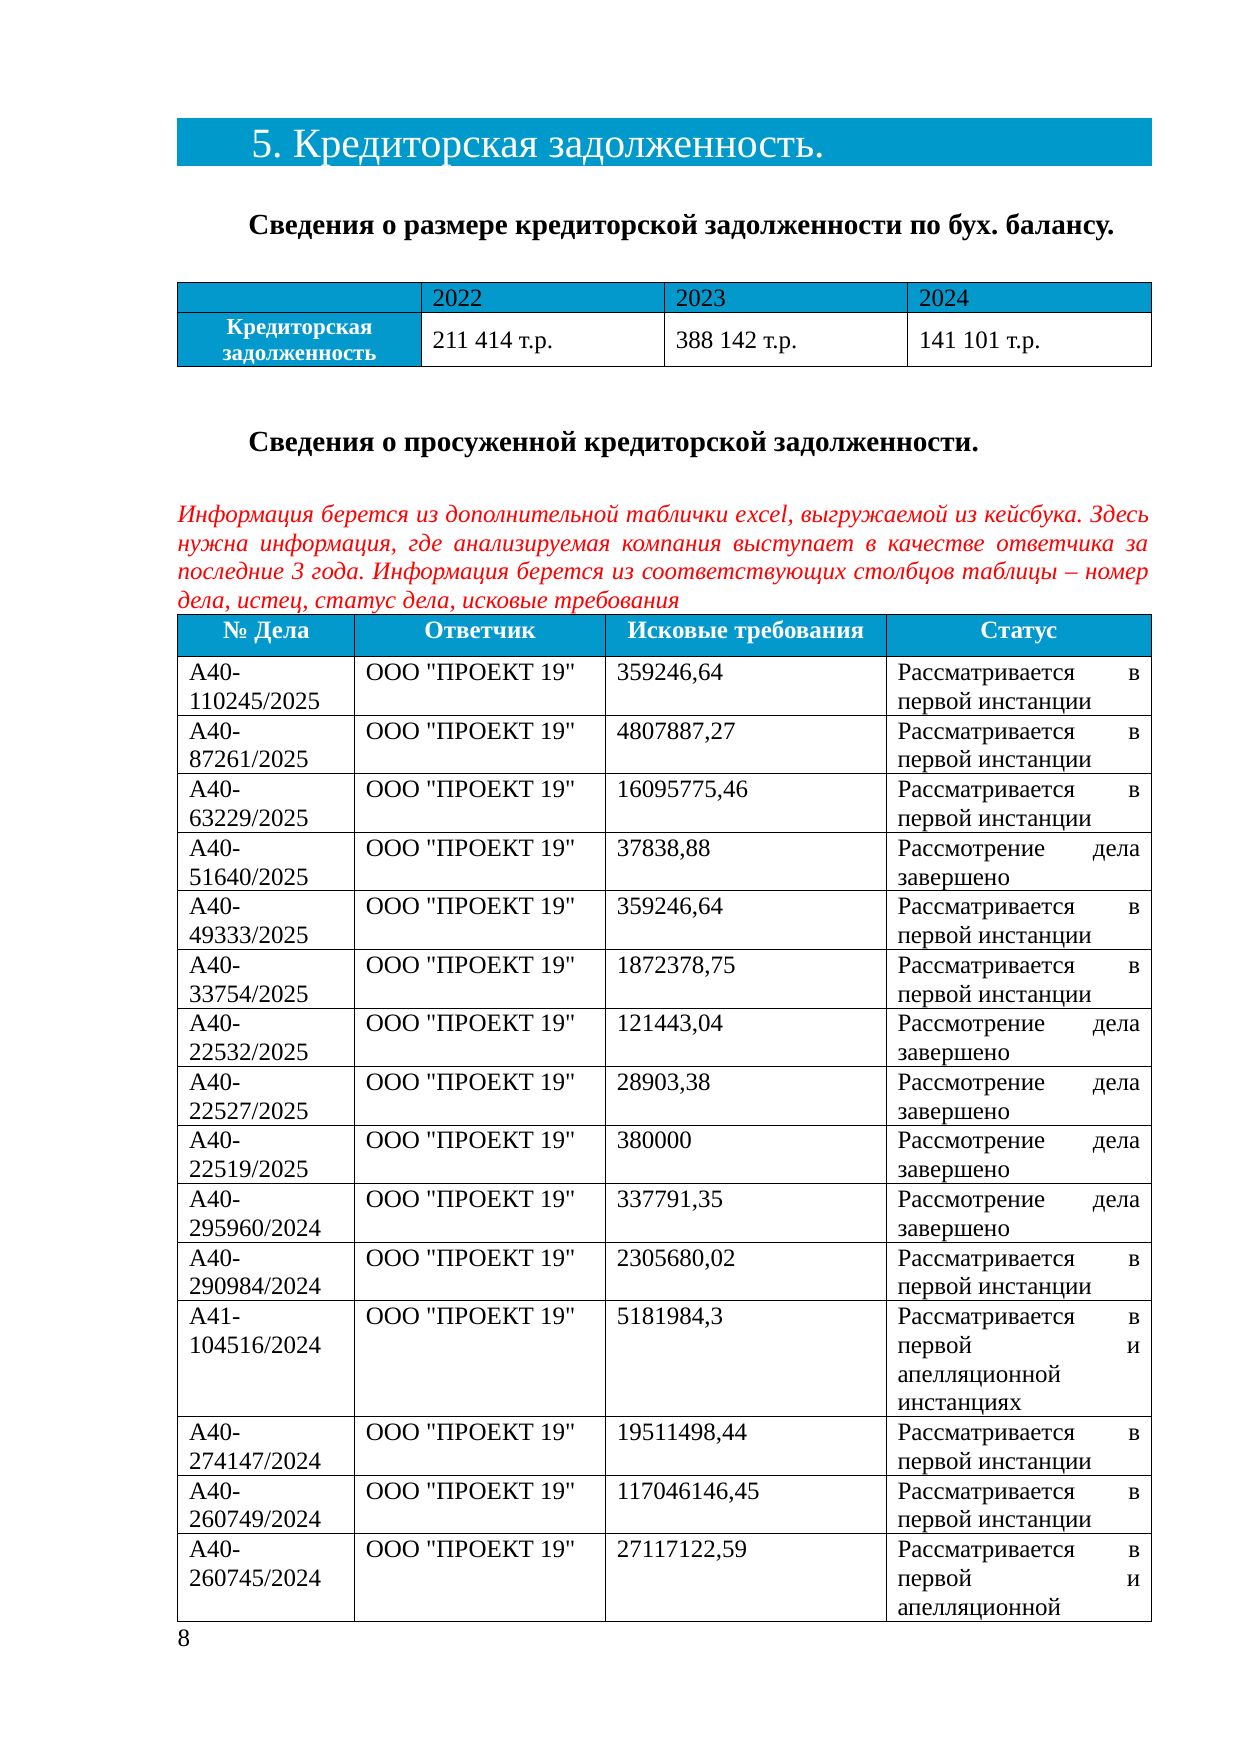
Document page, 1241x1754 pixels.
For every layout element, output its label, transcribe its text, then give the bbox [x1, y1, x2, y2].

table_cell ООО "ПРОЕКТ 19" [355, 950, 605, 1007]
table_cell 2305680,02 [606, 1243, 886, 1300]
table_cell ООО "ПРОЕКТ 19" [355, 716, 605, 773]
table_cell Рассматривается в первой инстанции [887, 774, 1151, 832]
table_cell А40-22519/2025 [178, 1126, 354, 1183]
table_header 2024 [908, 283, 1151, 312]
table_cell 117046146,45 [606, 1476, 886, 1533]
table_cell ООО "ПРОЕКТ 19" [355, 833, 605, 890]
table_cell ООО "ПРОЕКТ 19" [355, 1476, 605, 1533]
table_cell Рассматривается в первой инстанции [887, 1476, 1151, 1533]
table_cell 5181984,3 [606, 1301, 886, 1416]
table_cell ООО "ПРОЕКТ 19" [355, 1243, 605, 1300]
table_cell 380000 [606, 1126, 886, 1183]
table_cell ООО "ПРОЕКТ 19" [355, 1067, 605, 1124]
table_cell ООО "ПРОЕКТ 19" [355, 1184, 605, 1242]
table_cell Рассмотрение дела завершено [887, 1126, 1151, 1183]
table_cell Рассмотрение дела завершено [887, 1067, 1151, 1124]
table_cell Рассматривается в первой инстанции [887, 1417, 1151, 1475]
table_cell 27117122,59 [606, 1534, 886, 1621]
table_header 2023 [665, 283, 907, 312]
table_cell 388 142 т.р. [665, 313, 907, 366]
table_cell ООО "ПРОЕКТ 19" [355, 1534, 605, 1621]
table_cell 337791,35 [606, 1184, 886, 1242]
table_cell А40-63229/2025 [178, 774, 354, 832]
table_cell ООО "ПРОЕКТ 19" [355, 657, 605, 715]
table_cell А40-51640/2025 [178, 833, 354, 890]
table_cell ООО "ПРОЕКТ 19" [355, 1009, 605, 1066]
table_cell А40-87261/2025 [178, 716, 354, 773]
table_cell А40-260745/2024 [178, 1534, 354, 1621]
text Информация берется из дополнительной таблички excel, выгружаемой из кейсбука. Здесь нужна информация, где анализируемая компания выступает в качестве ответчика за последние 3 года. Информация берется из соответствующих столбцов таблицы – номер дела, истец, статус дела, исковые требования [177, 499, 1152, 614]
table_cell 37838,88 [606, 833, 886, 890]
table_cell А40-274147/2024 [178, 1417, 354, 1475]
table_cell 359246,64 [606, 891, 886, 949]
table_cell ООО "ПРОЕКТ 19" [355, 1417, 605, 1475]
table_cell А40-33754/2025 [178, 950, 354, 1007]
table_cell А40-260749/2024 [178, 1476, 354, 1533]
table_cell А40-110245/2025 [178, 657, 354, 715]
table_cell Рассмотрение дела завершено [887, 1184, 1151, 1242]
table_cell 141 101 т.р. [908, 313, 1151, 366]
subtitle Сведения о просуженной кредиторской задолженности. [248, 424, 1152, 458]
table_cell Рассматривается в первой и апелляционной инстанциях [887, 1301, 1151, 1416]
table_cell 1872378,75 [606, 950, 886, 1007]
table_cell 359246,64 [606, 657, 886, 715]
table_cell ООО "ПРОЕКТ 19" [355, 1301, 605, 1416]
table_cell Рассматривается в первой инстанции [887, 716, 1151, 773]
table_cell ООО "ПРОЕКТ 19" [355, 774, 605, 832]
table_cell 28903,38 [606, 1067, 886, 1124]
table_header Статус [887, 615, 1151, 656]
table_cell 16095775,46 [606, 774, 886, 832]
table_header Исковые требования [606, 615, 886, 656]
table_cell Рассматривается в первой инстанции [887, 950, 1151, 1007]
table_cell Рассмотрение дела завершено [887, 1009, 1151, 1066]
table_cell Рассмотрение дела завершено [887, 833, 1151, 890]
table_cell ООО "ПРОЕКТ 19" [355, 1126, 605, 1183]
table_cell Рассматривается в первой инстанции [887, 1243, 1151, 1300]
table_cell 19511498,44 [606, 1417, 886, 1475]
table_cell Рассматривается в первой инстанции [887, 657, 1151, 715]
table_header № Дела [178, 615, 354, 656]
table_cell Кредиторская задолженность [178, 313, 421, 366]
table_cell А40-49333/2025 [178, 891, 354, 949]
table_cell 121443,04 [606, 1009, 886, 1066]
table_header 2022 [422, 283, 664, 312]
table_cell А40-22527/2025 [178, 1067, 354, 1124]
table_cell 211 414 т.р. [422, 313, 664, 366]
table_cell А40-295960/2024 [178, 1184, 354, 1242]
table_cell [887, 1534, 1151, 1621]
table_cell А40-22532/2025 [178, 1009, 354, 1066]
subtitle Сведения о размере кредиторской задолженности по бух. балансу. [248, 207, 1152, 241]
table_header [178, 283, 421, 312]
table_cell А41-104516/2024 [178, 1301, 354, 1416]
table_cell 4807887,27 [606, 716, 886, 773]
table_cell ООО "ПРОЕКТ 19" [355, 891, 605, 949]
table_header Ответчик [355, 615, 605, 656]
table_cell Рассматривается в первой инстанции [887, 891, 1151, 949]
subtitle 5. Кредиторская задолженность. [177, 118, 1152, 166]
table_cell А40-290984/2024 [178, 1243, 354, 1300]
